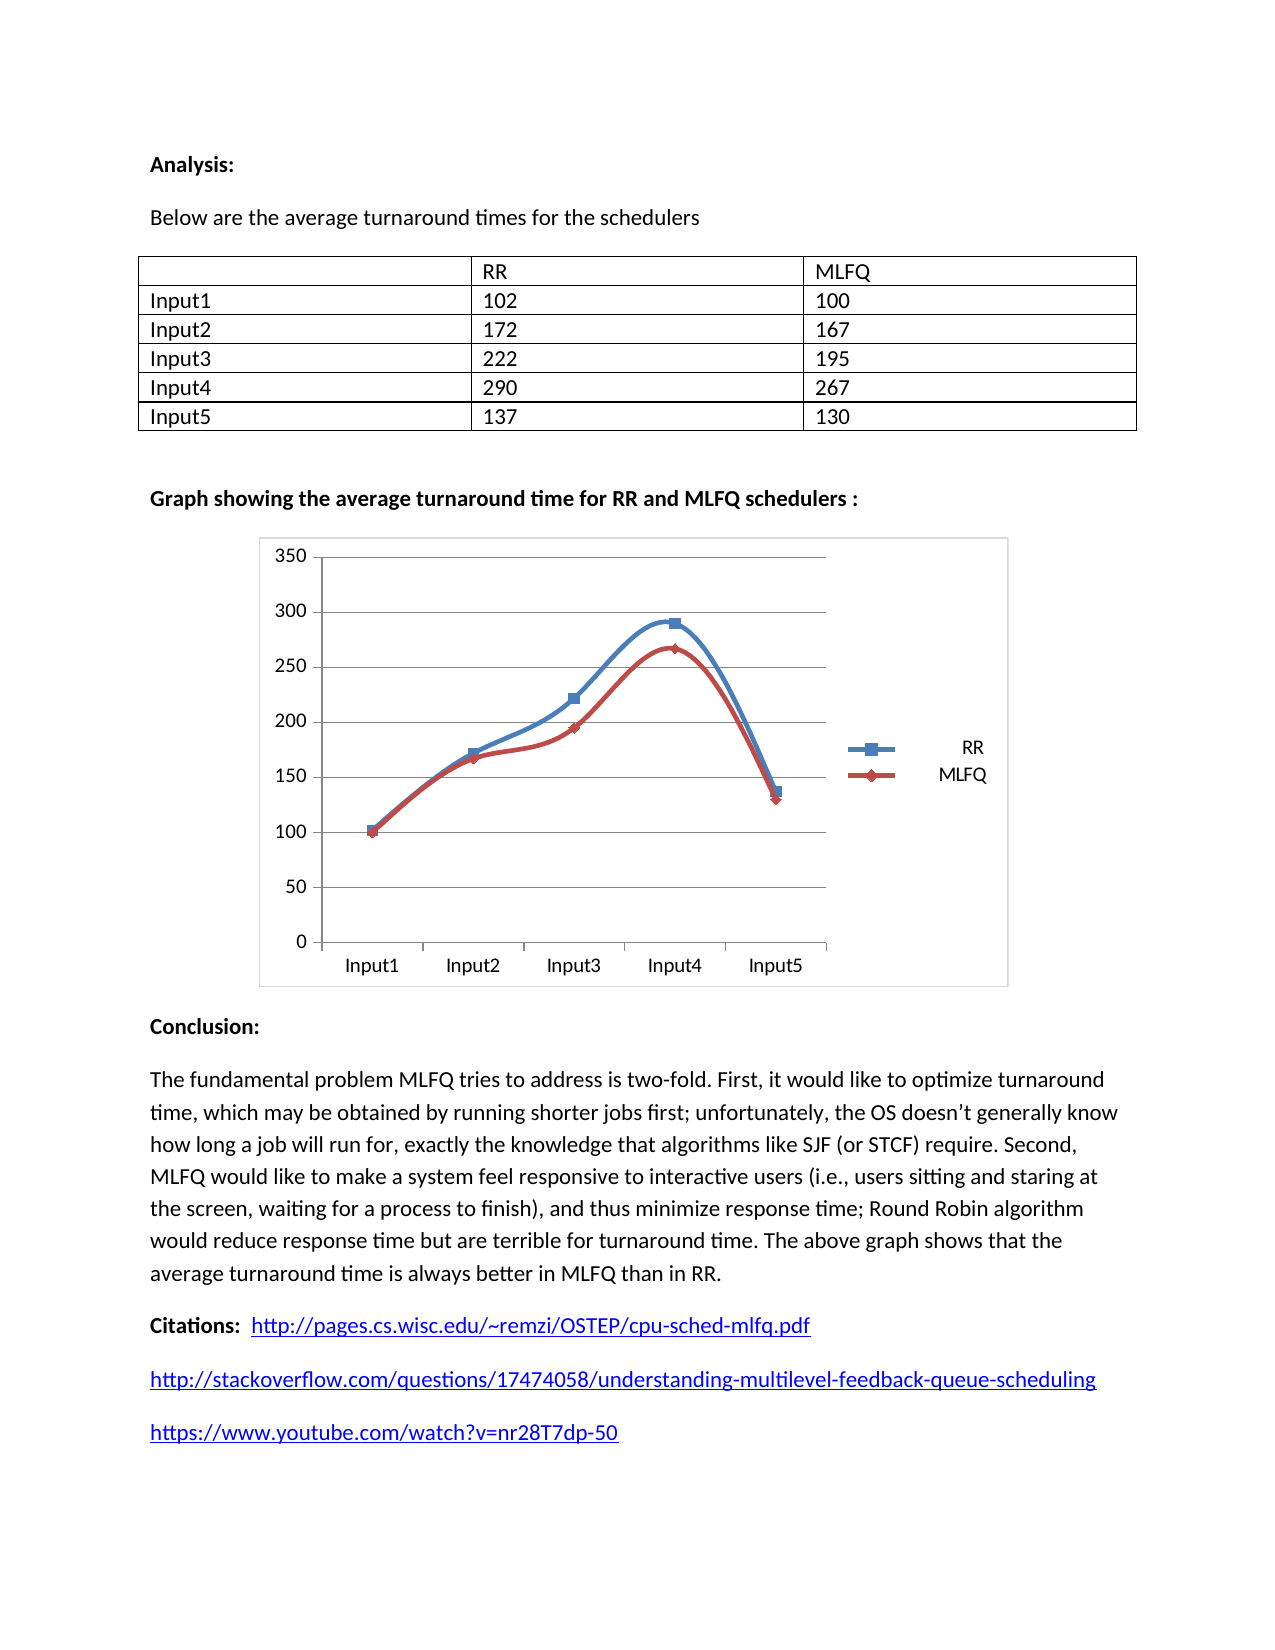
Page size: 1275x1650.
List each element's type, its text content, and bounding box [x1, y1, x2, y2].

text http://stackoverflow.com/questions/17474058/understanding-multilevel-feedback-queue-scheduling [150, 1365, 1125, 1393]
text Below are the average turnaround times for the schedulers [150, 203, 1125, 231]
table_cell 102 [472, 286, 803, 314]
text https://www.youtube.com/watch?v=nr28T7dp-50 [150, 1418, 1125, 1446]
text Conclusion: [150, 1012, 1125, 1041]
table_cell Input2 [139, 315, 471, 343]
table_cell 290 [472, 373, 803, 401]
table_cell Input4 [139, 373, 471, 401]
table_cell 267 [804, 373, 1136, 401]
table_cell 222 [472, 344, 803, 372]
table_cell Input1 [139, 286, 471, 314]
table_cell 137 [472, 403, 803, 430]
text Citations: http://pages.cs.wisc.edu/~remzi/OSTEP/cpu-sched-mlfq.pdf [150, 1312, 1125, 1340]
table_cell 100 [804, 286, 1136, 314]
table_cell Input5 [139, 403, 471, 430]
table_header [139, 257, 471, 285]
table_cell 167 [804, 315, 1136, 343]
table_cell 195 [804, 344, 1136, 372]
table_cell 172 [472, 315, 803, 343]
text The fundamental problem MLFQ tries to address is two-fold. First, it would like to optimize turnaround time, which may be obtained by running shorter jobs first; unfortunately, the OS doesn’t generally know how long a job will run for, exactly the knowledge that algorithms like SJF (or STCF) require. Second, MLFQ would like to make a system feel responsive to interactive users (i.e., users sitting and staring at the screen, waiting for a process to finish), and thus minimize response time; Round Robin algorithm would reduce response time but are terrible for turnaround time. The above graph shows that the average turnaround time is always better in MLFQ than in RR. [150, 1066, 1125, 1287]
table_cell 130 [804, 403, 1136, 430]
text Analysis: [150, 150, 1125, 178]
table_header RR [472, 257, 803, 285]
table_header MLFQ [804, 257, 1136, 285]
text Graph showing the average turnaround time for RR and MLFQ schedulers : [150, 484, 1125, 512]
table_cell Input3 [139, 344, 471, 372]
